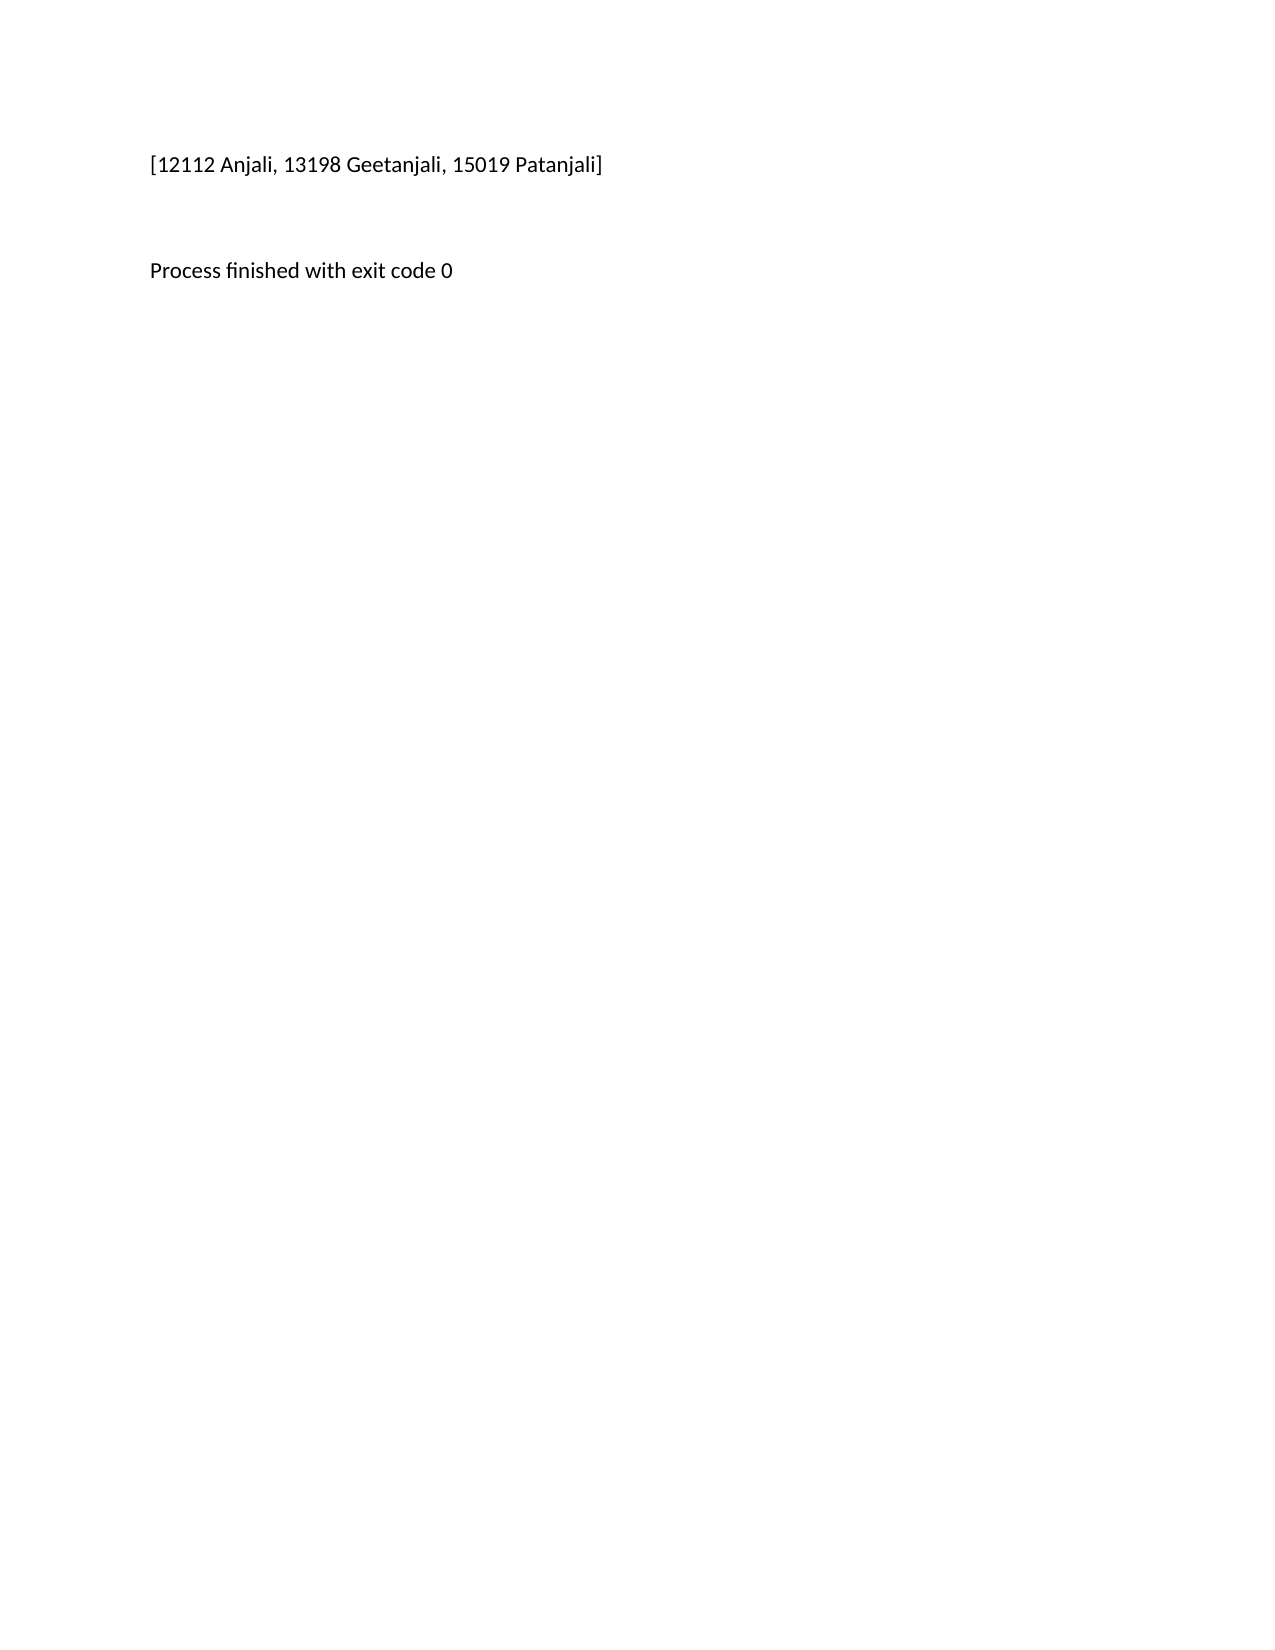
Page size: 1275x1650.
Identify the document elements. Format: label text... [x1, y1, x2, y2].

text Process finished with exit code 0 [150, 256, 1125, 284]
text [12112 Anjali, 13198 Geetanjali, 15019 Patanjali] [150, 150, 1125, 178]
